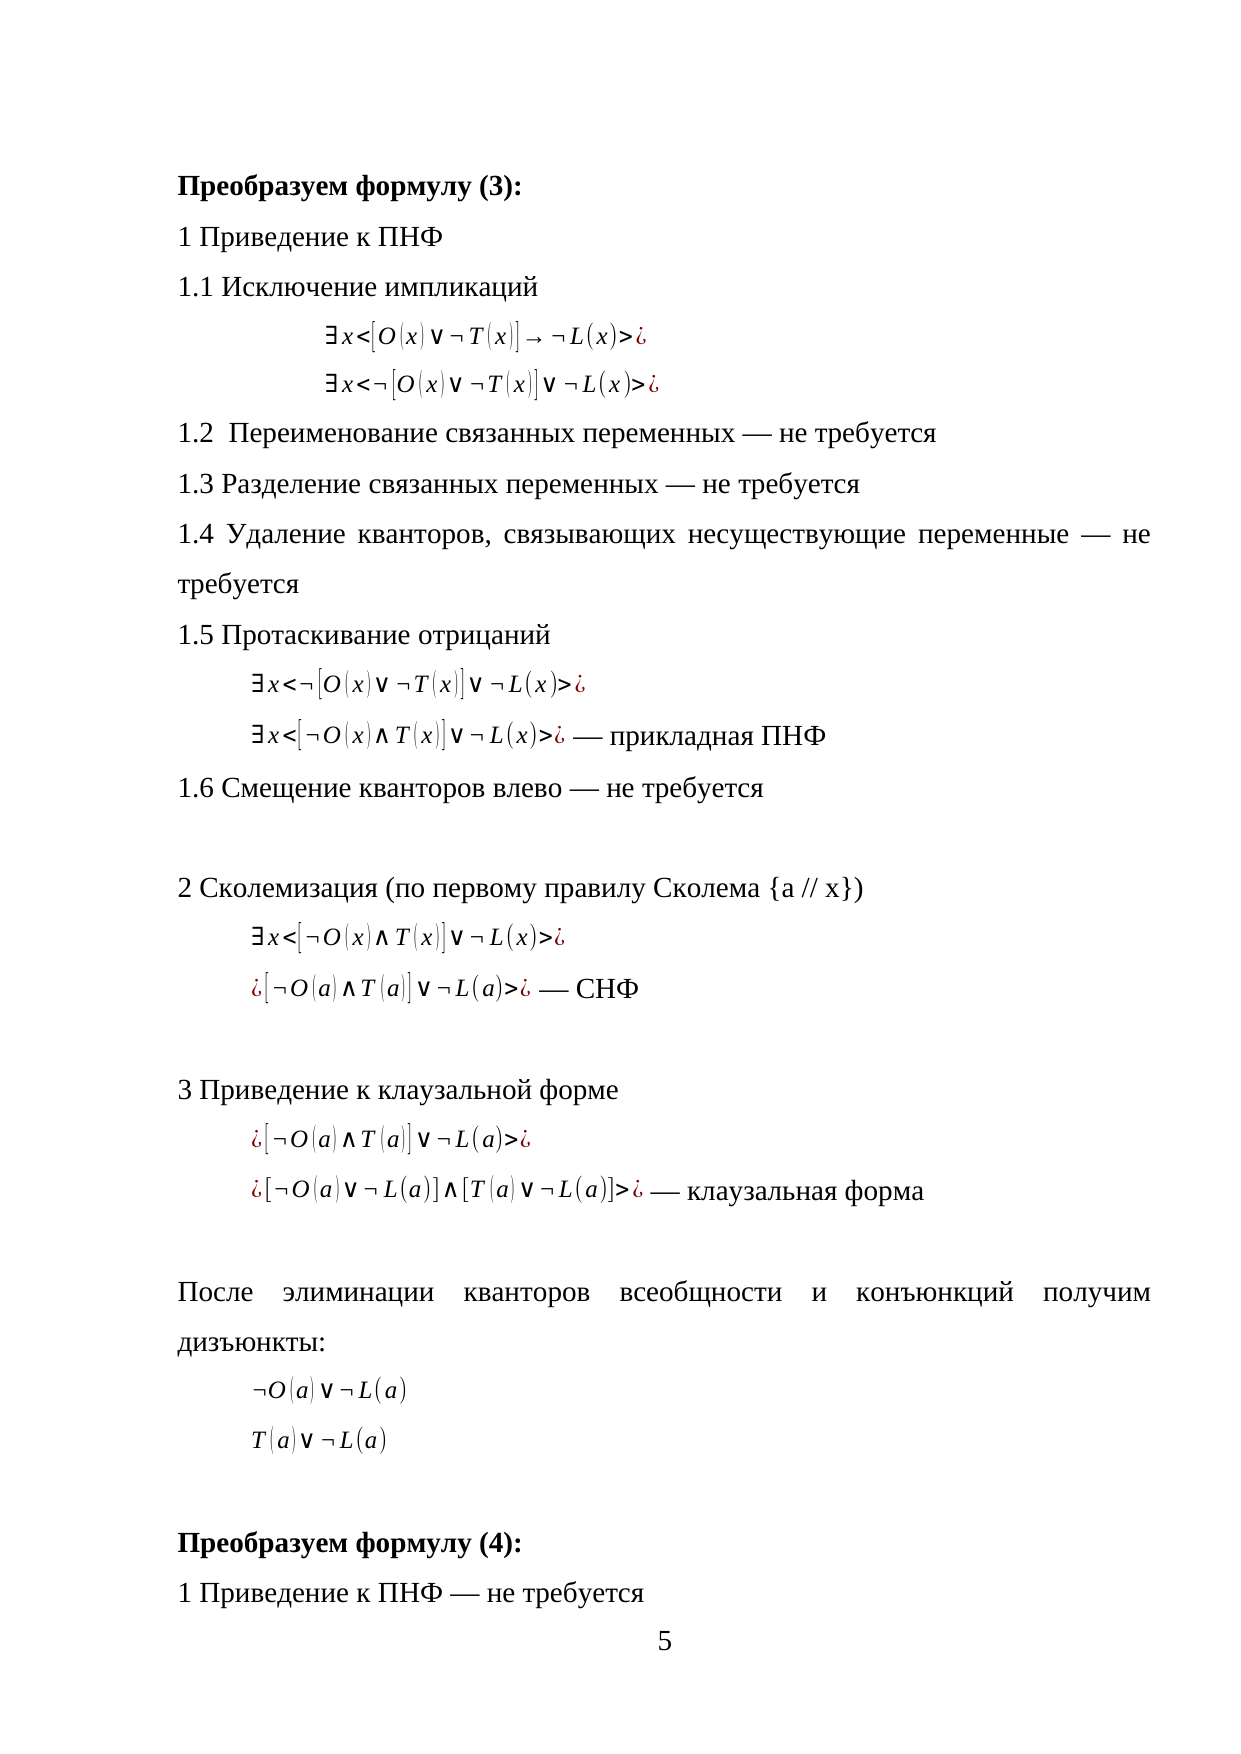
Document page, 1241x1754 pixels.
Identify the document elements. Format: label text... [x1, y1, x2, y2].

text — СНФ [177, 971, 1152, 1005]
text 1.1 Исключение импликаций [177, 269, 1152, 303]
text 3 Приведение к клаузальной форме [177, 1072, 1152, 1106]
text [177, 1274, 1152, 1358]
text 1.4 Удаление кванторов, связывающих несуществующие переменные — не требуется [177, 516, 1152, 600]
text Преобразуем формулу (4): [177, 1525, 1152, 1559]
text Преобразуем формулу (3): [177, 168, 1152, 202]
text 1.2 Переименование связанных переменных — не требуется [177, 416, 1152, 449]
text — прикладная ПНФ [251, 718, 1152, 753]
text 1.3 Разделение связанных переменных — не требуется [177, 466, 1152, 499]
text 1 Приведение к ПНФ [177, 219, 1152, 252]
text 1.5 Протаскивание отрицаний [177, 617, 1152, 650]
text — клаузальная форма [251, 1173, 1152, 1207]
text 1 Приведение к ПНФ — не требуется [177, 1576, 1152, 1609]
text 1.6 Смещение кванторов влево — не требуется [177, 770, 1152, 803]
text 2 Сколемизация (по первому правилу Сколема {a // x}) [177, 870, 1152, 904]
